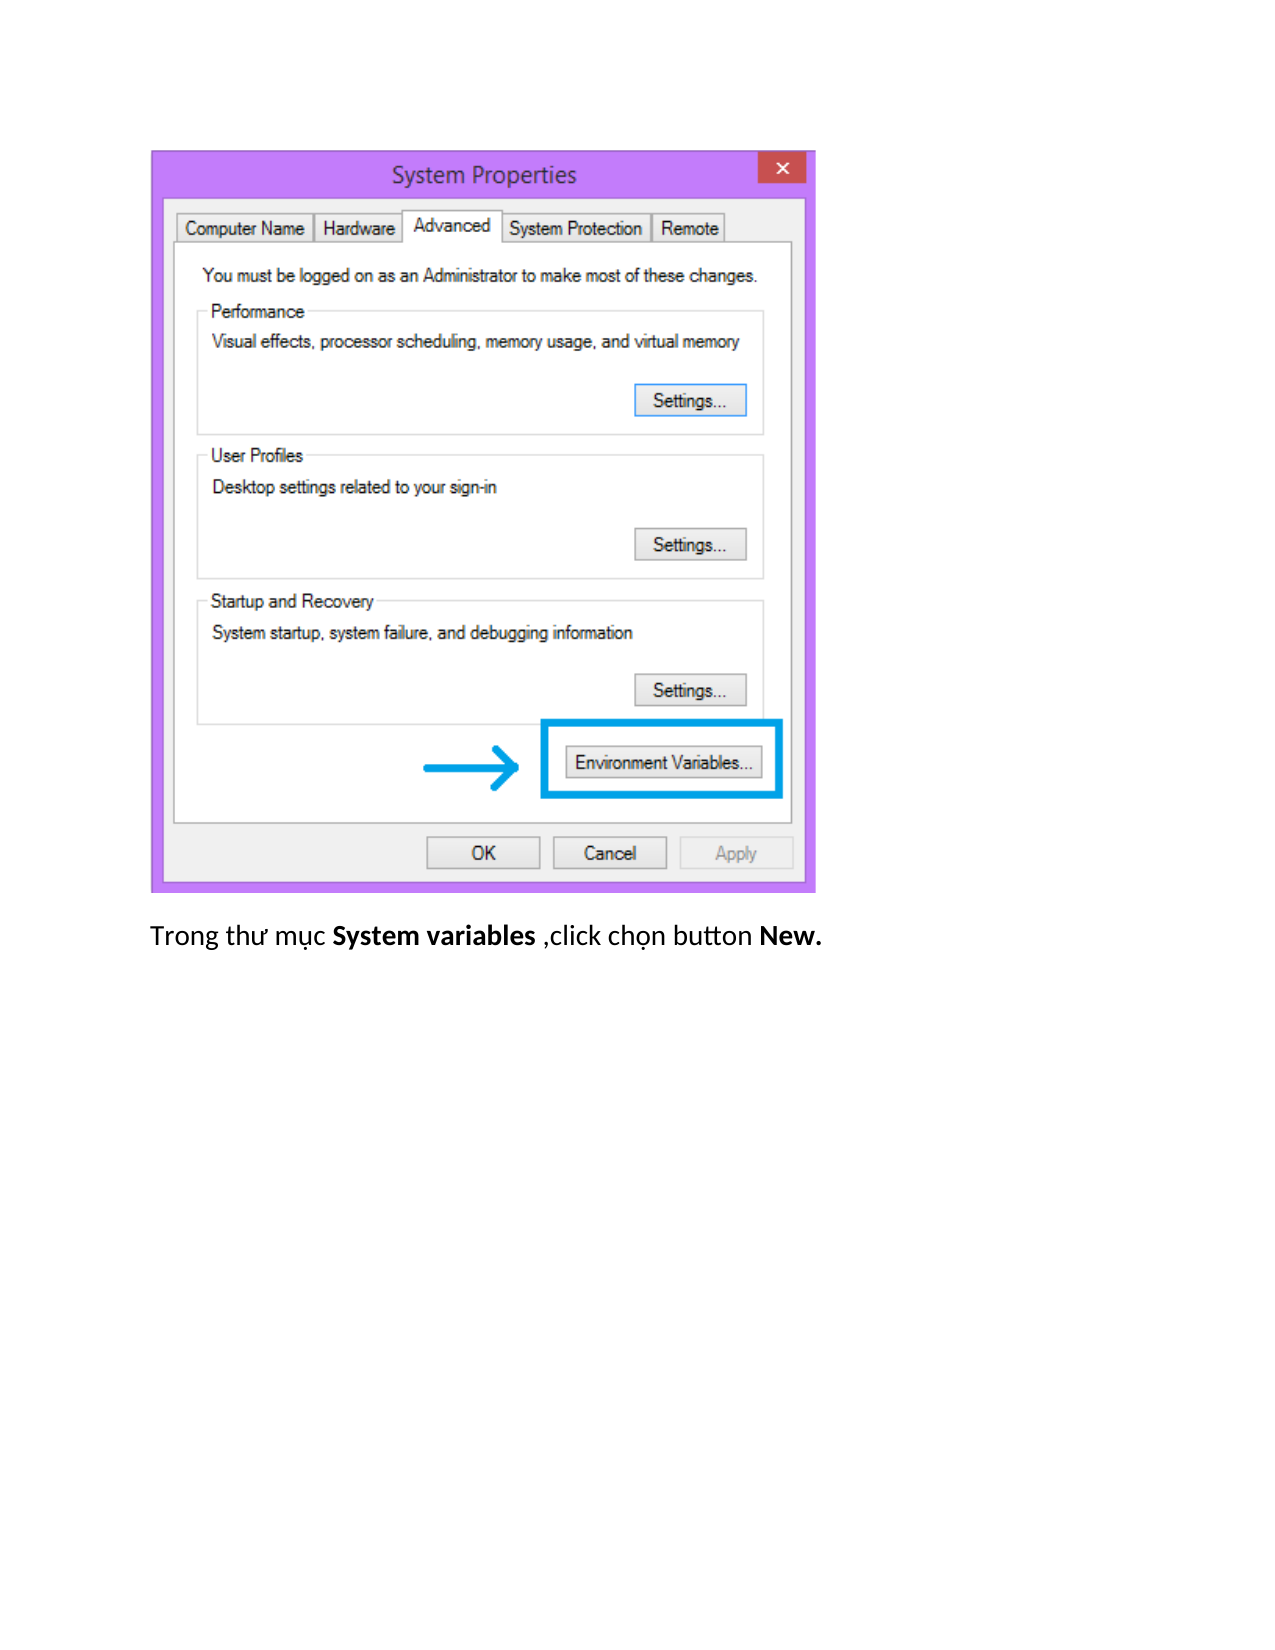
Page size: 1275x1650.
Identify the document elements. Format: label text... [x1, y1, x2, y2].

text Trong thư mục System variables ,click chọn button New. [150, 917, 1125, 953]
picture [150, 150, 816, 893]
